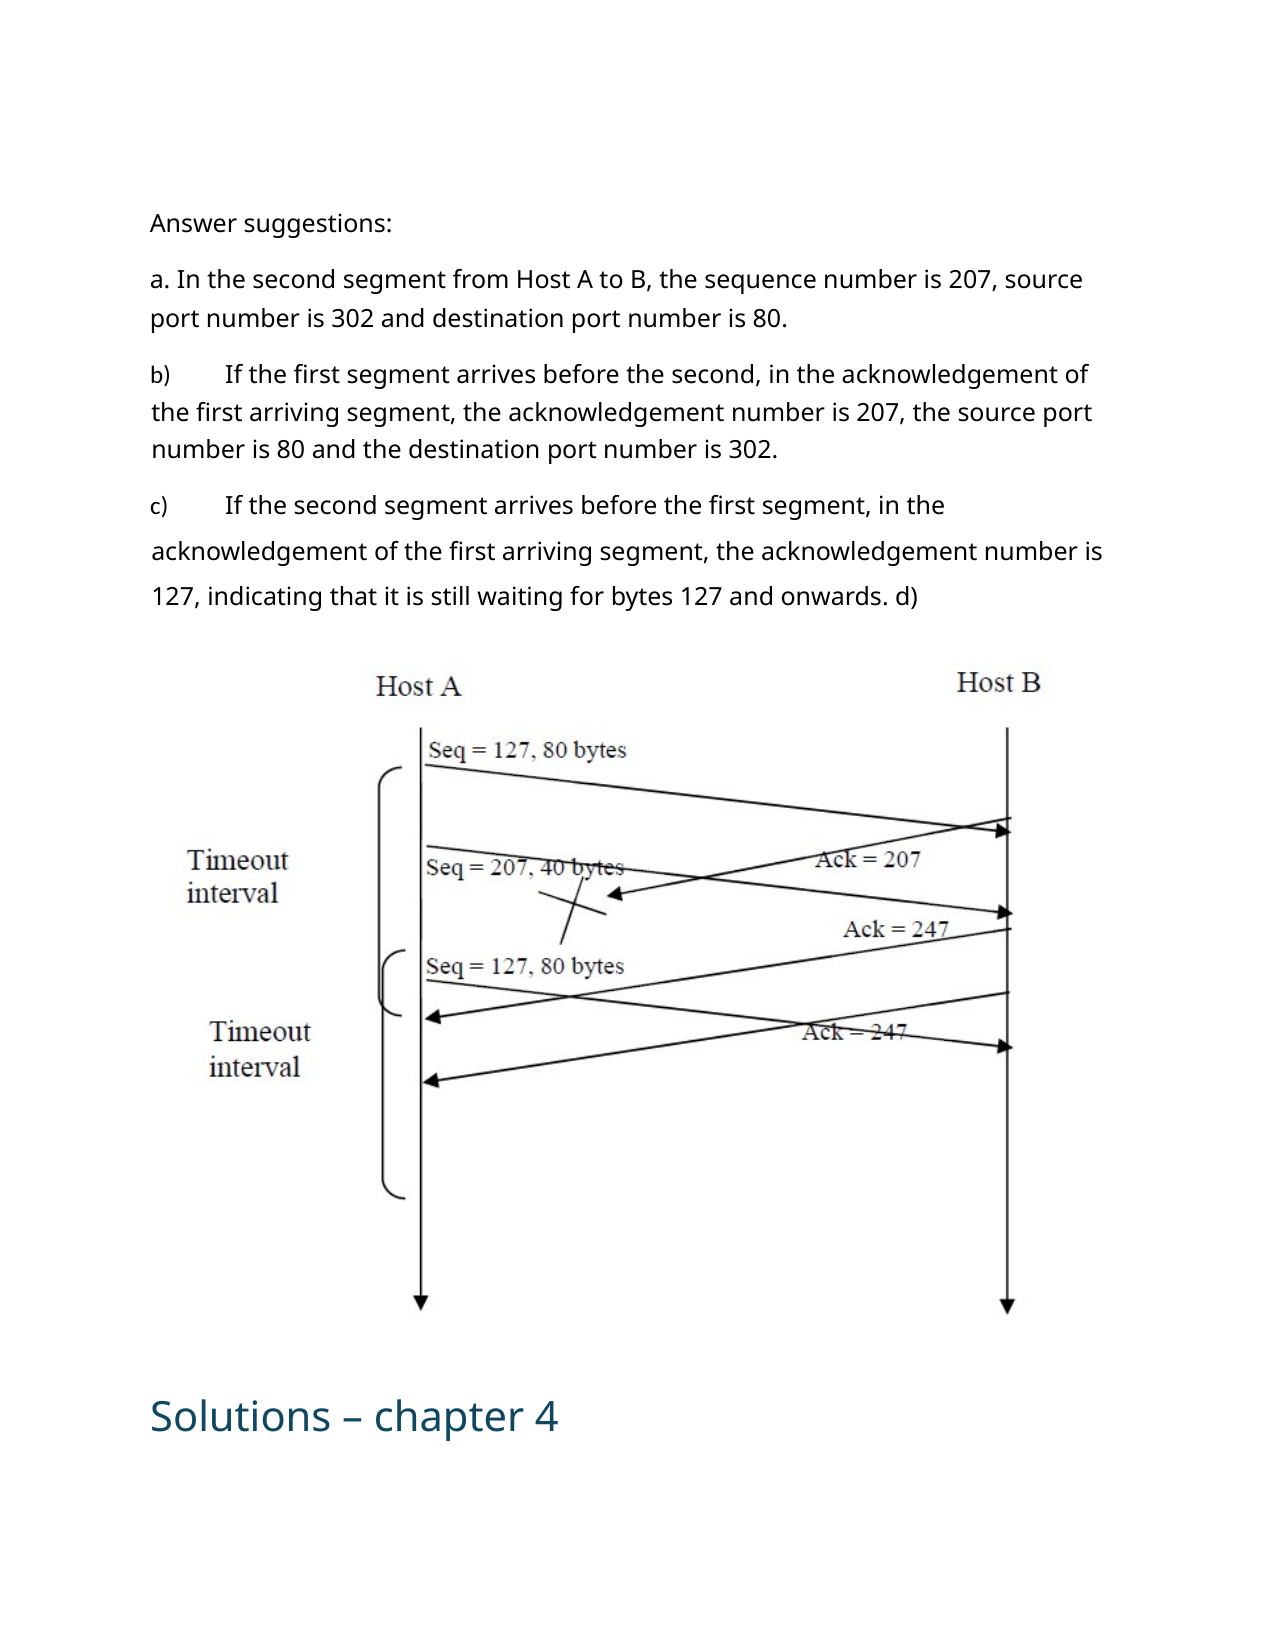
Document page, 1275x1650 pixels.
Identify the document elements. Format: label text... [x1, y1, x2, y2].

subtitle Solutions – chapter 4 [150, 1386, 1125, 1443]
text Answer suggestions: [149, 206, 1114, 240]
list If the first segment arrives before the second, in the acknowledgement of the first arriving segment, the acknowledgement number is 207, the source port number is 80 and the destination port number is 302. [150, 357, 1114, 466]
text a. In the second segment from Host A to B, the sequence number is 207, source port number is 302 and destination port number is 80. [149, 262, 1114, 335]
list If the second segment arrives before the first segment, in the acknowledgement of the first arriving segment, the acknowledgement number is 127, indicating that it is still waiting for bytes 127 and onwards. d) [150, 488, 1114, 613]
picture [150, 642, 1125, 1347]
